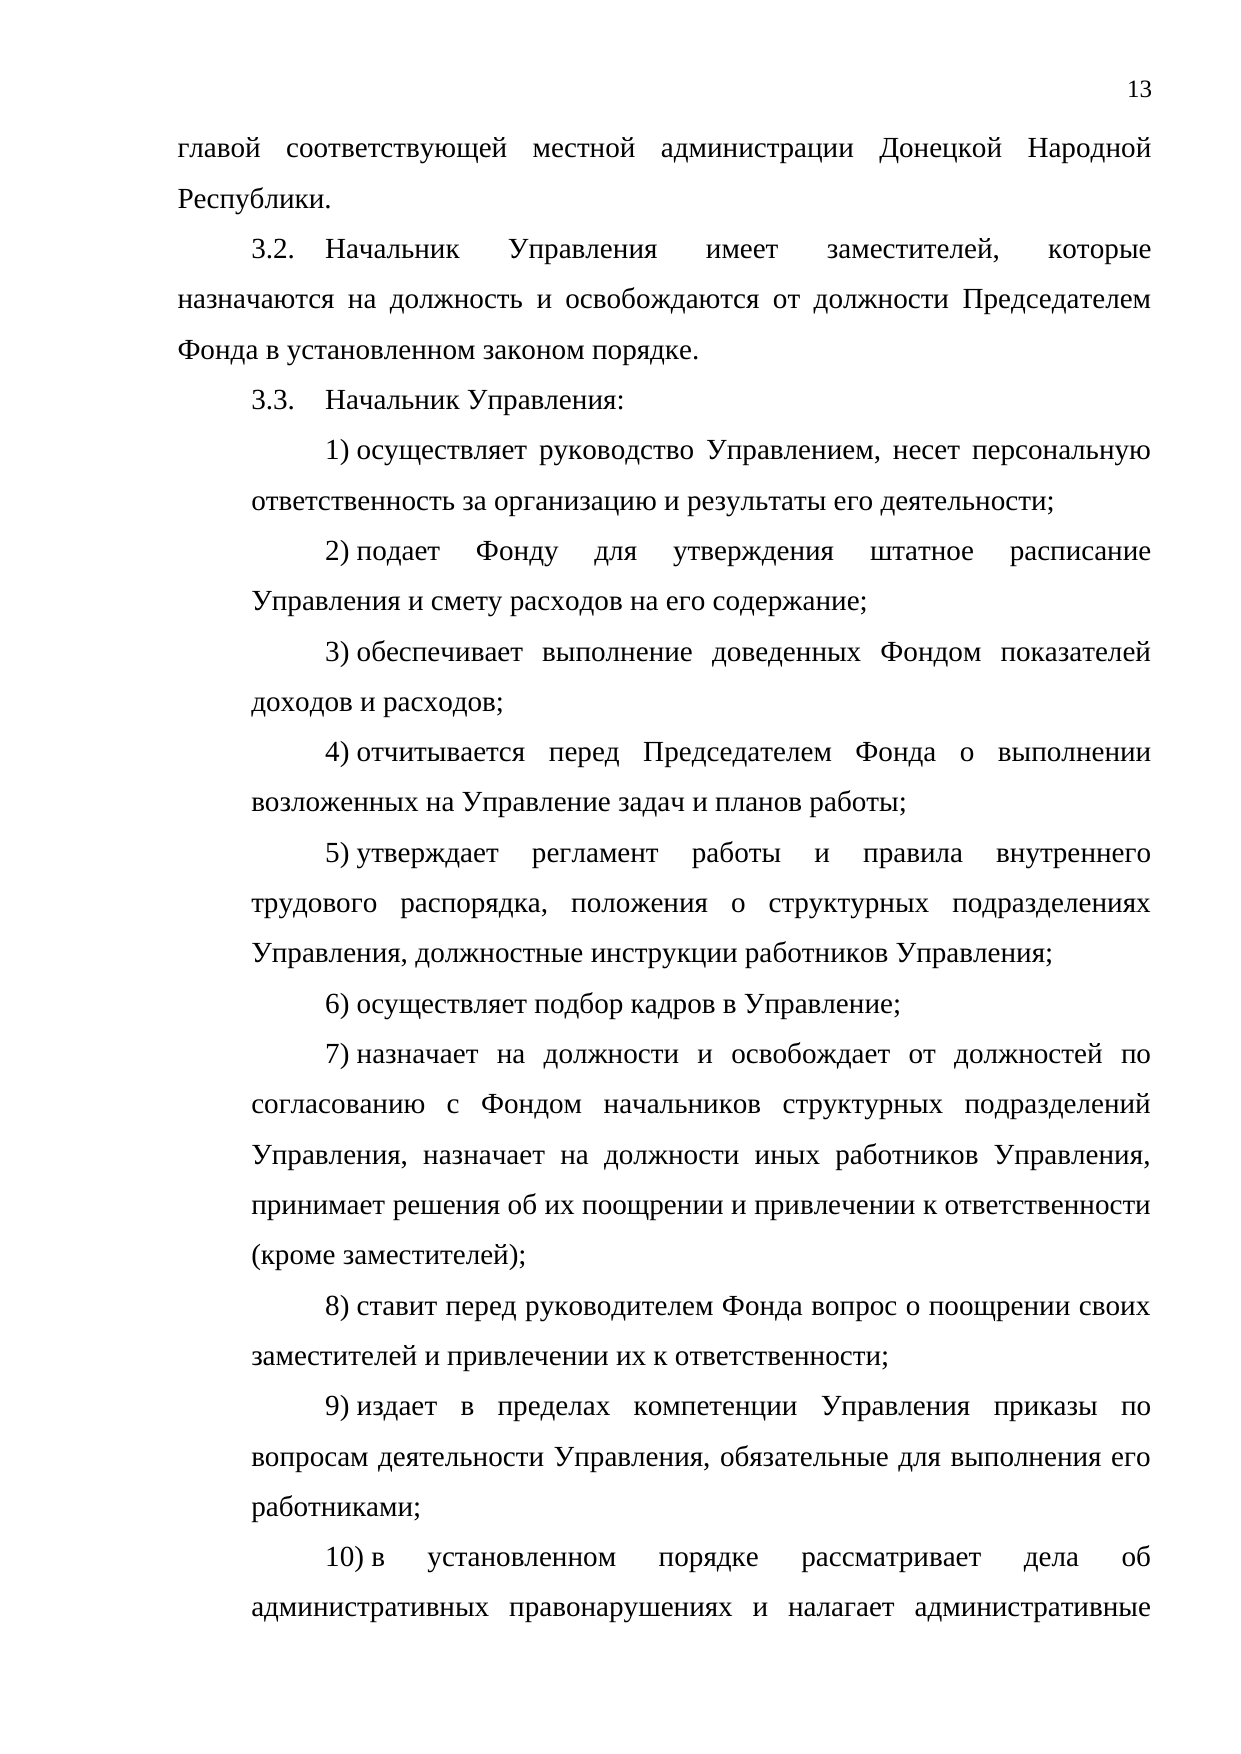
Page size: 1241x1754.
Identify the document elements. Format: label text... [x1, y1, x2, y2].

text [251, 1539, 1152, 1623]
text Начальник Управления имеет заместителей, которые назначаются на должность и освобождаются от должности Председателем Фонда в установленном законом порядке. [177, 231, 1152, 365]
text обеспечивает выполнение доведенных Фондом показателей доходов и расходов; [251, 634, 1152, 717]
text назначает на должности и освобождает от должностей по согласованию с Фондом начальников структурных подразделений Управления, назначает на должности иных работников Управления, принимает решения об их поощрении и привлечении к ответственности (кроме заместителей); [251, 1036, 1152, 1271]
text отчитывается перед Председателем Фонда о выполнении возложенных на Управление задач и планов работы; [251, 734, 1152, 818]
text Начальник Управления: [177, 382, 1152, 416]
text издает в пределах компетенции Управления приказы по вопросам деятельности Управления, обязательные для выполнения его работниками; [251, 1388, 1152, 1522]
text утверждает регламент работы и правила внутреннего трудового распорядка, положения о структурных подразделениях Управления, должностные инструкции работников Управления; [251, 835, 1152, 969]
text осуществляет руководство Управлением, несет персональную ответственность за организацию и результаты его деятельности; [251, 432, 1152, 516]
text осуществляет подбор кадров в Управление; [251, 986, 1152, 1019]
text ставит перед руководителем Фонда вопрос о поощрении своих заместителей и привлечении их к ответственности; [251, 1288, 1152, 1372]
text подает Фонду для утверждения штатное расписание Управления и смету расходов на его содержание; [251, 533, 1152, 617]
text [177, 131, 1152, 214]
